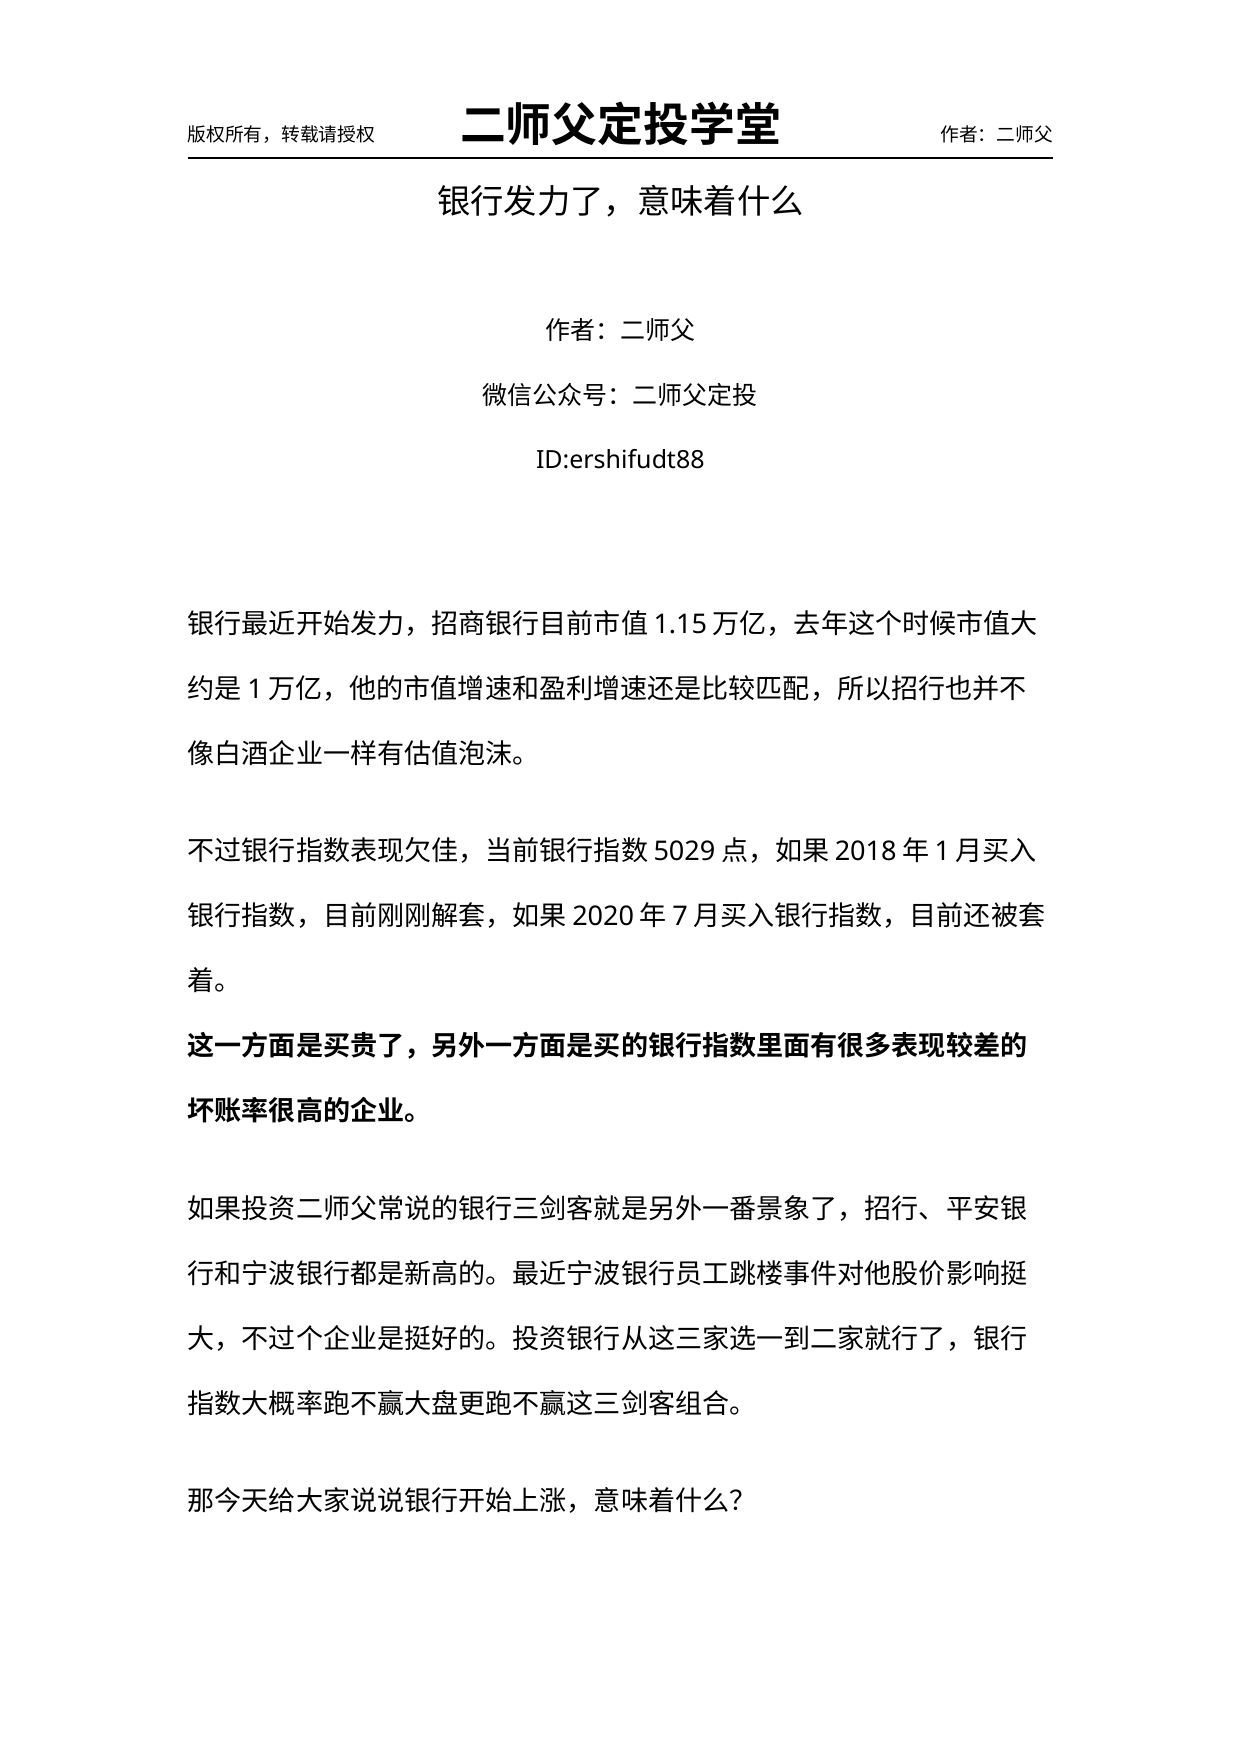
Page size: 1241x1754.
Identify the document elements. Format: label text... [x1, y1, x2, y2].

list 如果投资二师父常说的银行三剑客就是另外一番景象了，招行、平安银行和宁波银行都是新高的。最近宁波银行员工跳楼事件对他股价影响挺大，不过个企业是挺好的。投资银行从这三家选一到二家就行了，银行指数大概率跑不赢大盘更跑不赢这三剑客组合。 [187, 1174, 1053, 1434]
list 这一方面是买贵了，另外一方面是买的银行指数里面有很多表现较差的坏账率很高的企业。 [187, 1011, 1053, 1141]
text 作者：二师父 [187, 296, 1053, 361]
list 不过银行指数表现欠佳，当前银行指数5029点，如果2018年1月买入银行指数，目前刚刚解套，如果2020年7月买入银行指数，目前还被套着。 [187, 816, 1053, 1011]
list 那今天给大家说说银行开始上涨，意味着什么？ [187, 1466, 1053, 1531]
list 银行最近开始发力，招商银行目前市值1.15万亿，去年这个时候市值大约是1万亿，他的市值增速和盈利增速还是比较匹配，所以招行也并不像白酒企业一样有估值泡沫。 [187, 589, 1053, 784]
text 微信公众号：二师父定投 [187, 361, 1053, 426]
text ID:ershifudt88 [187, 426, 1053, 491]
text 银行发力了，意味着什么 [187, 166, 1053, 231]
